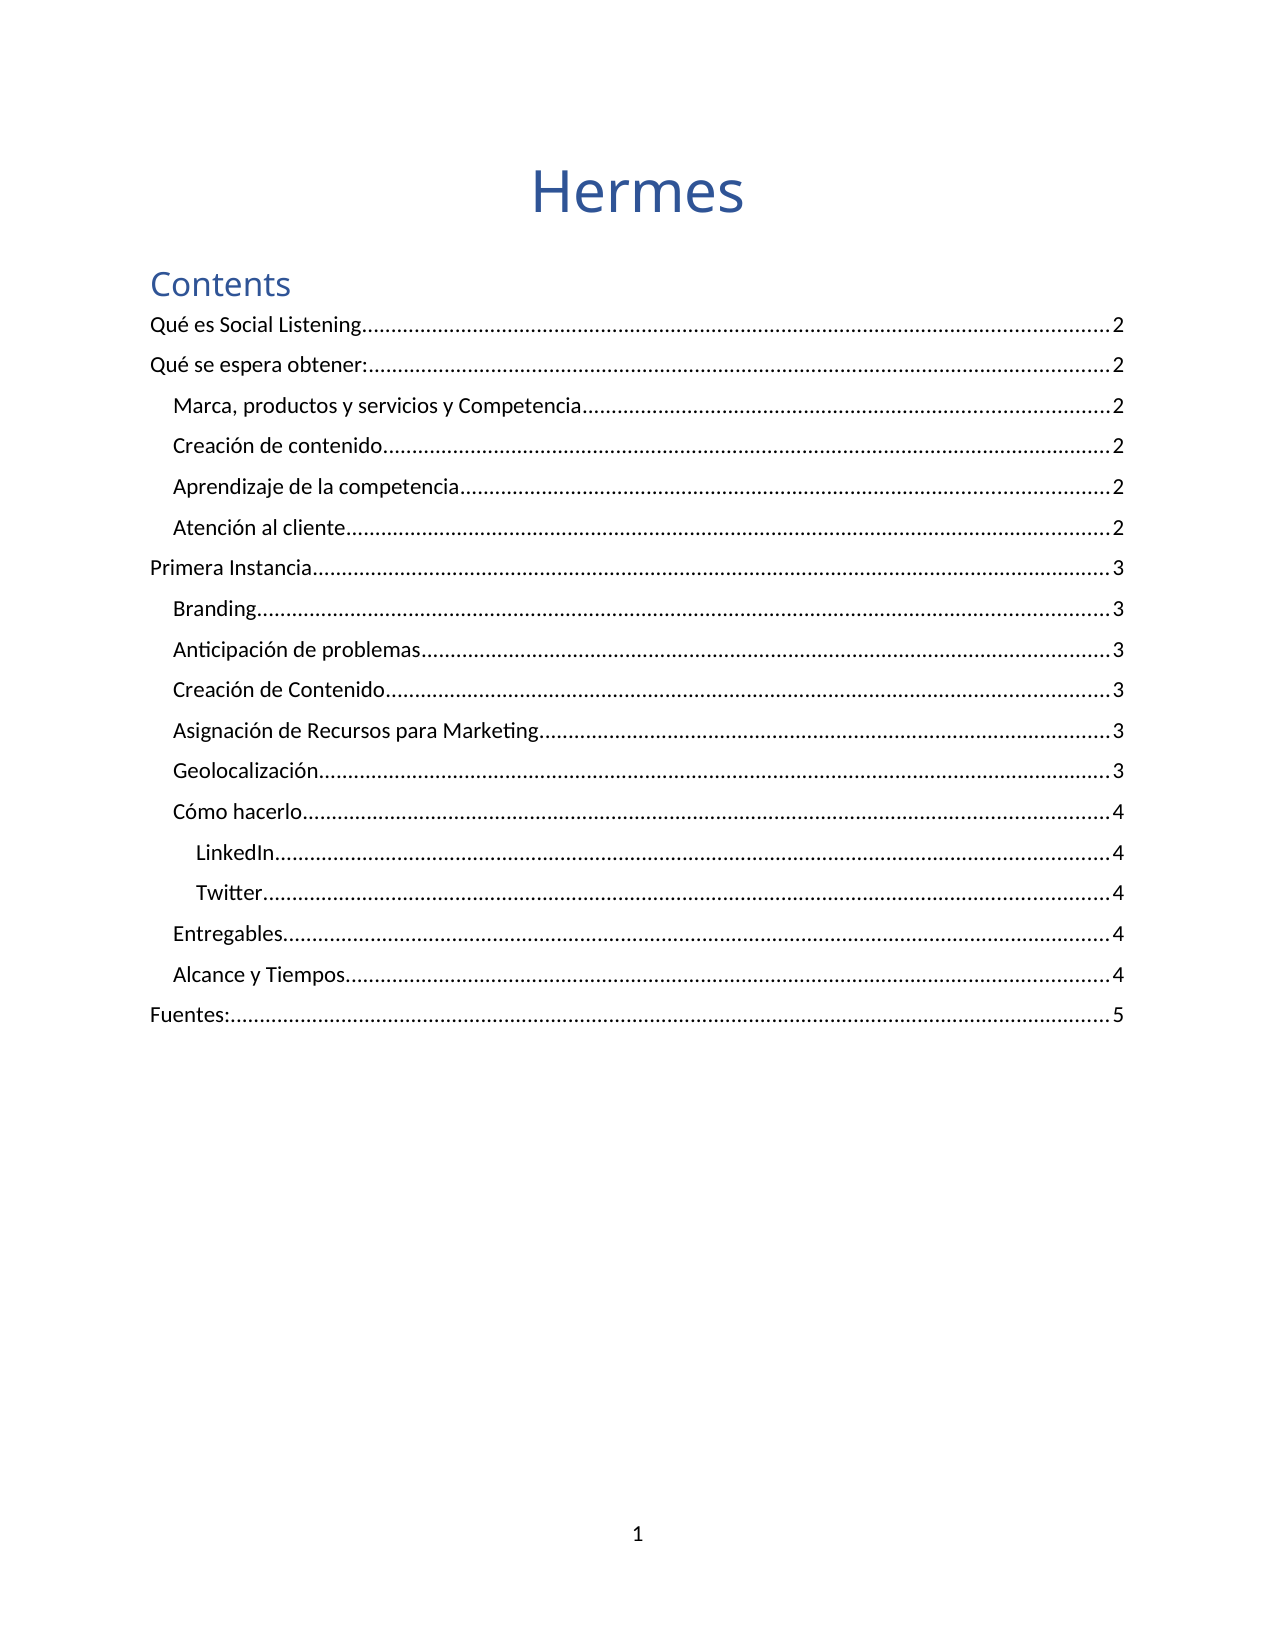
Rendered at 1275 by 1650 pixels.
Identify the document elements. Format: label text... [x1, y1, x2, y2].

text Hermes [150, 150, 1125, 229]
